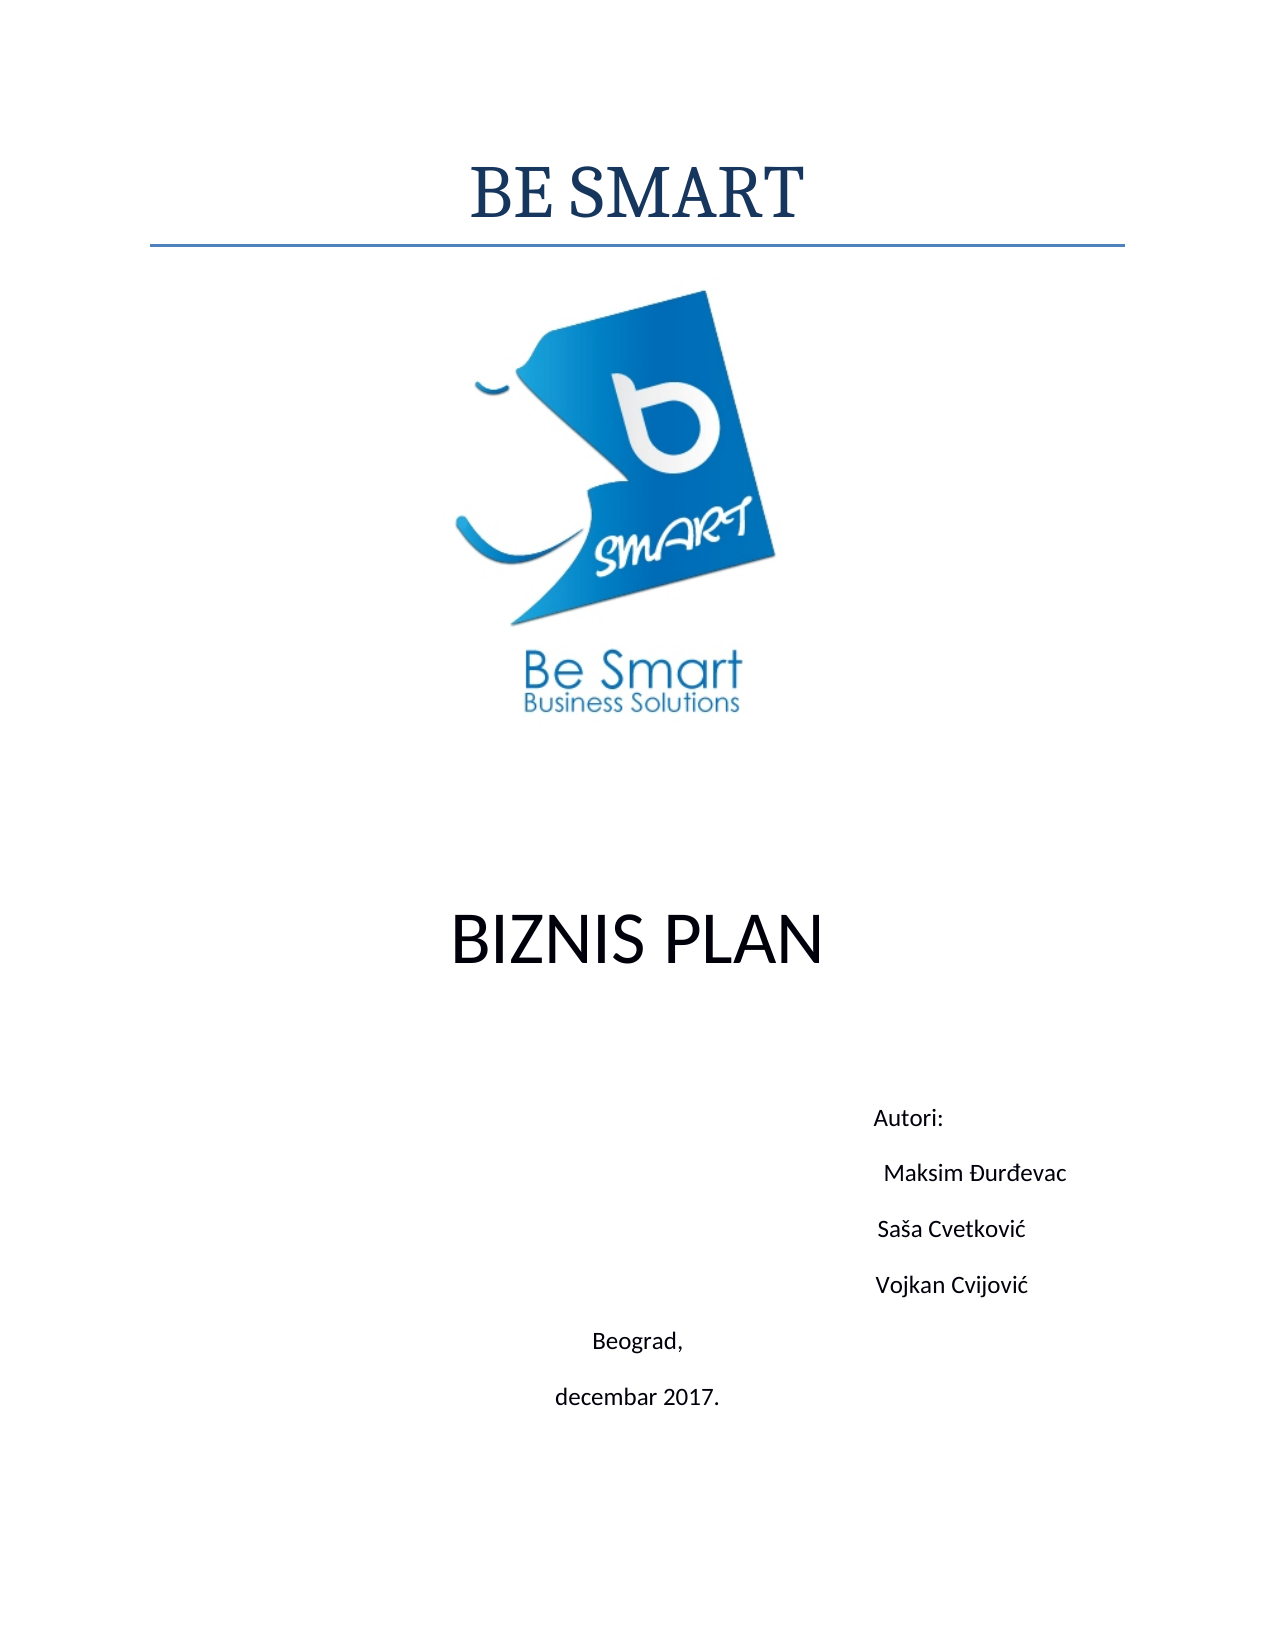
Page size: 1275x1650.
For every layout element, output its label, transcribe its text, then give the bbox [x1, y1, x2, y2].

text Beograd, [150, 1325, 1125, 1356]
text BIZNIS PLAN [150, 891, 1125, 982]
title BE SMART [150, 150, 1125, 244]
text Autori: [150, 1102, 1125, 1132]
text decembar 2017. [150, 1381, 1125, 1411]
text Maksim Đurđevac [150, 1158, 1125, 1188]
picture [382, 277, 893, 740]
text Saša Cvetković [150, 1213, 1125, 1244]
text Vojkan Cvijović [150, 1269, 1125, 1300]
